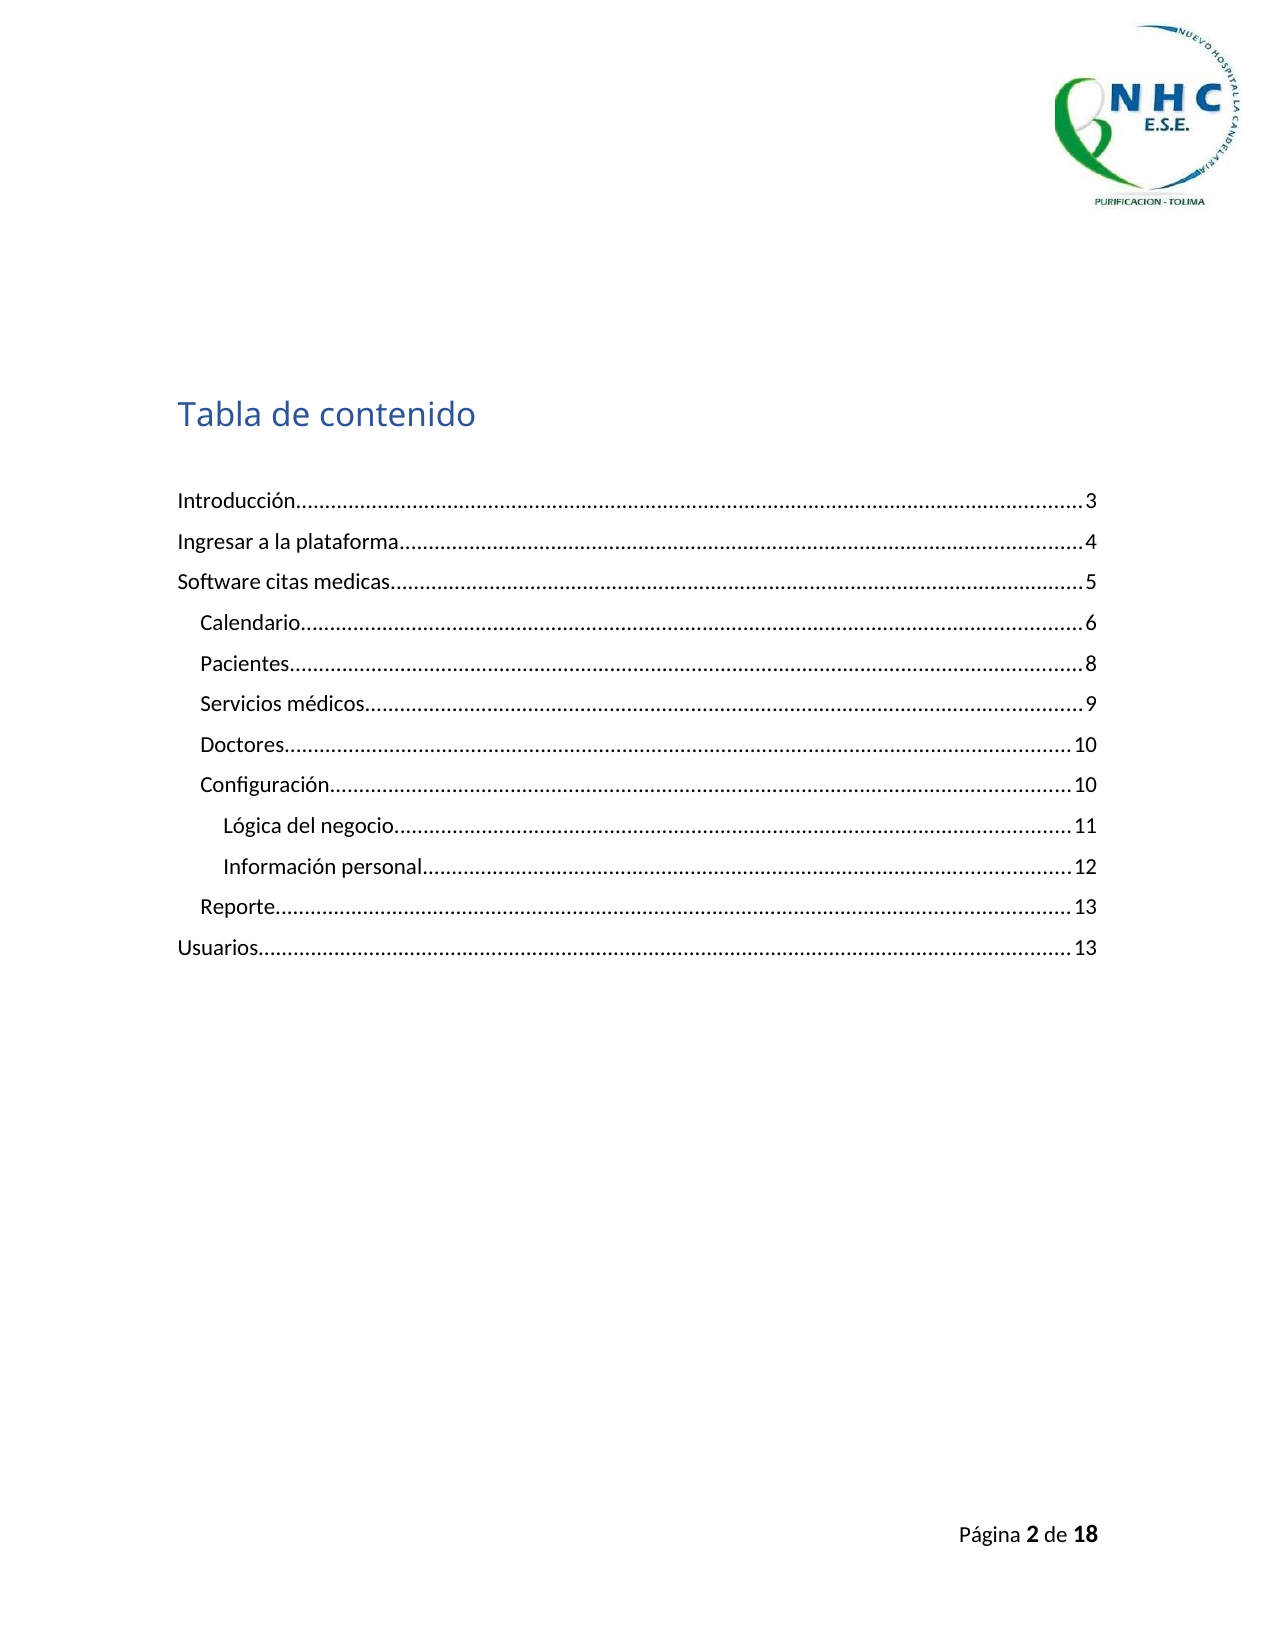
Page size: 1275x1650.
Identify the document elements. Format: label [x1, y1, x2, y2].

picture [1054, 21, 1243, 210]
